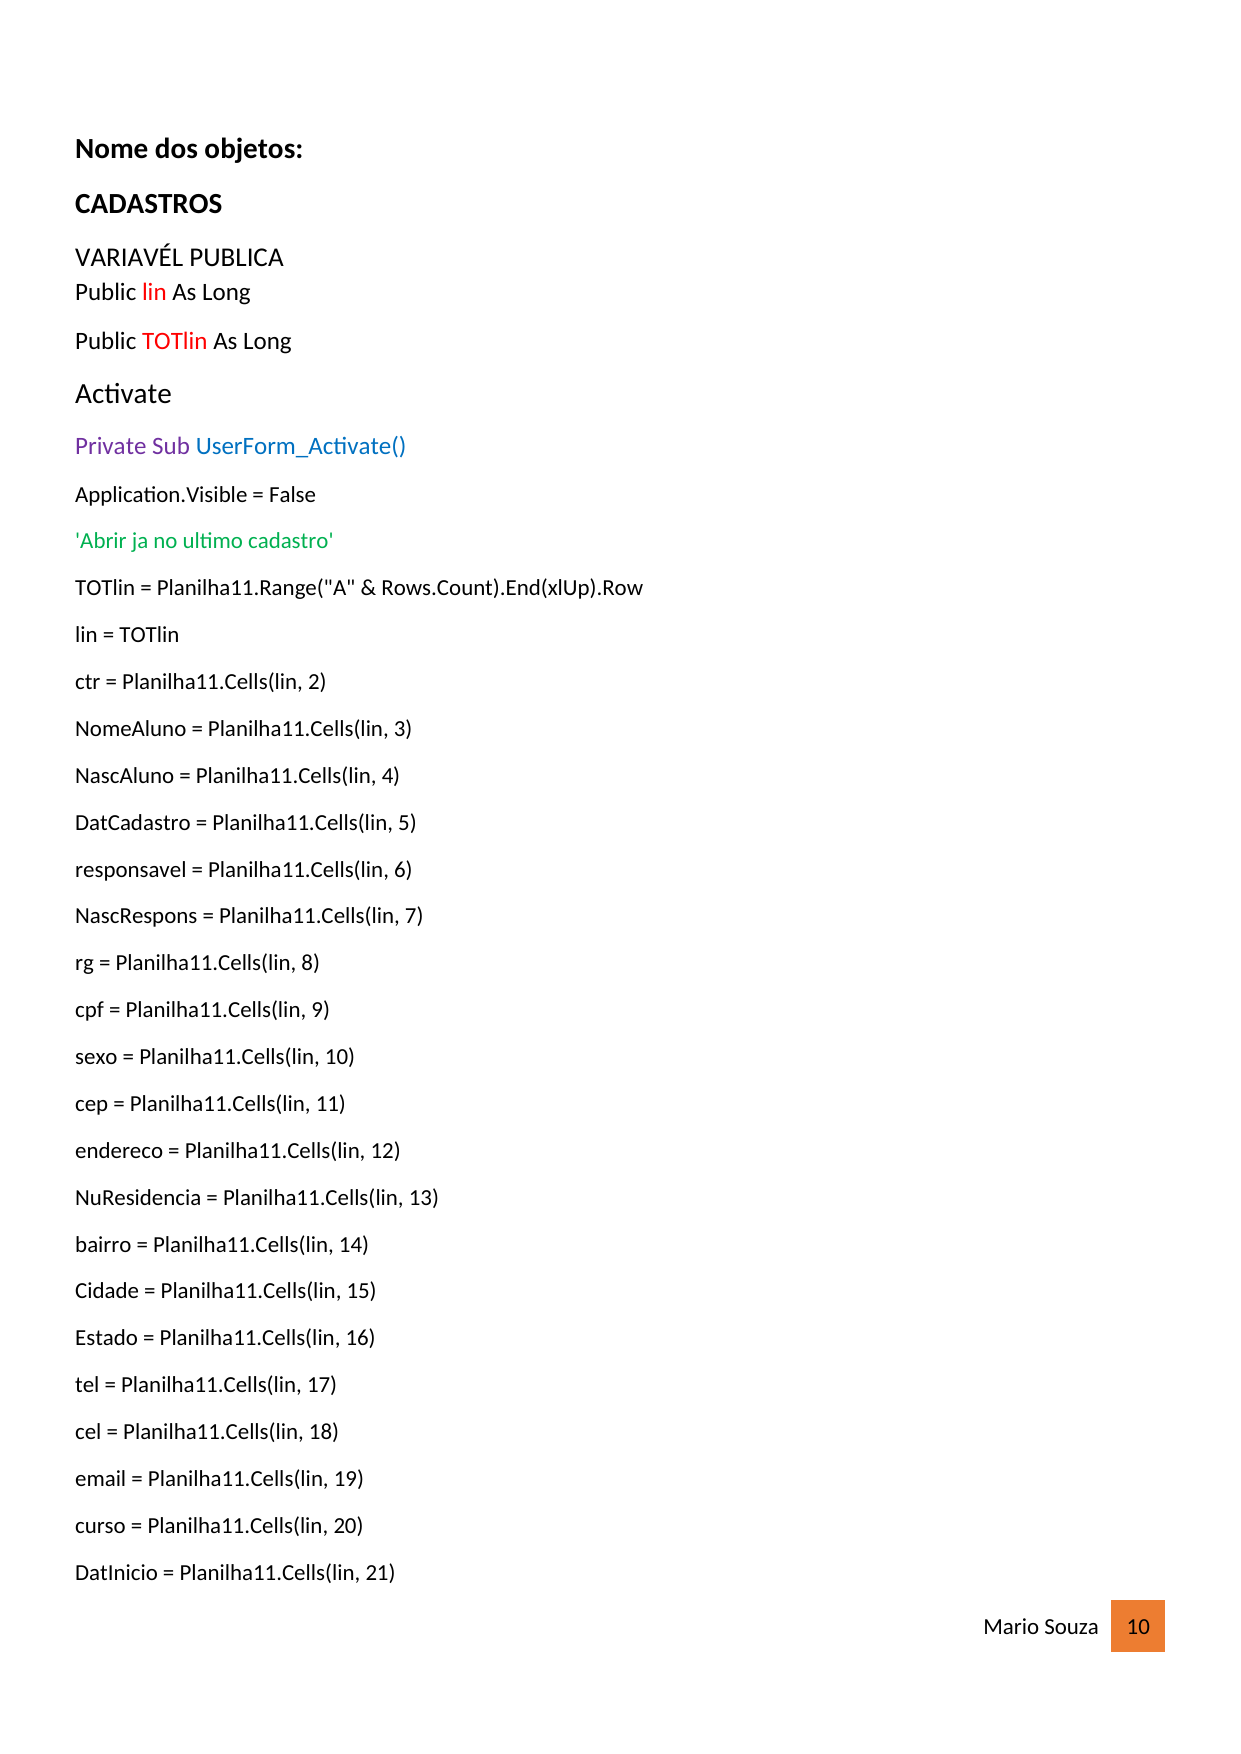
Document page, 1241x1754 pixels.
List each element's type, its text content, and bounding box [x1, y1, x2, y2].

text DatInicio = Planilha11.Cells(lin, 21) [75, 1558, 1165, 1586]
text Nome dos objetos: [75, 130, 1165, 166]
text 'Abrir ja no ultimo cadastro' [75, 527, 1165, 555]
text tel = Planilha11.Cells(lin, 17) [75, 1370, 1165, 1398]
text NascAluno = Planilha11.Cells(lin, 4) [75, 761, 1165, 789]
text ctr = Planilha11.Cells(lin, 2) [75, 667, 1165, 695]
text Application.Visible = False [75, 480, 1165, 508]
text cep = Planilha11.Cells(lin, 11) [75, 1089, 1165, 1117]
text sexo = Planilha11.Cells(lin, 10) [75, 1042, 1165, 1070]
text DatCadastro = Planilha11.Cells(lin, 5) [75, 808, 1165, 836]
text curso = Planilha11.Cells(lin, 20) [75, 1511, 1165, 1539]
text Activate [75, 375, 1165, 411]
text Cidade = Planilha11.Cells(lin, 15) [75, 1277, 1165, 1305]
text cel = Planilha11.Cells(lin, 18) [75, 1417, 1165, 1445]
text endereco = Planilha11.Cells(lin, 12) [75, 1136, 1165, 1164]
text NascRespons = Planilha11.Cells(lin, 7) [75, 902, 1165, 930]
text NomeAluno = Planilha11.Cells(lin, 3) [75, 714, 1165, 742]
text Estado = Planilha11.Cells(lin, 16) [75, 1323, 1165, 1352]
text email = Planilha11.Cells(lin, 19) [75, 1464, 1165, 1492]
text rg = Planilha11.Cells(lin, 8) [75, 948, 1165, 977]
text Public lin As Long [75, 276, 1165, 306]
text CADASTROS [75, 185, 1165, 221]
text lin = TOTlin [75, 620, 1165, 648]
text responsavel = Planilha11.Cells(lin, 6) [75, 855, 1165, 883]
text Private Sub UserForm_Activate() [75, 430, 1165, 461]
text Public TOTlin As Long [75, 326, 1165, 356]
text bairro = Planilha11.Cells(lin, 14) [75, 1230, 1165, 1258]
text TOTlin = Planilha11.Range("A" & Rows.Count).End(xlUp).Row [75, 573, 1165, 602]
subtitle VARIAVÉL PUBLICA [75, 240, 1165, 273]
text NuResidencia = Planilha11.Cells(lin, 13) [75, 1183, 1165, 1211]
text cpf = Planilha11.Cells(lin, 9) [75, 995, 1165, 1023]
